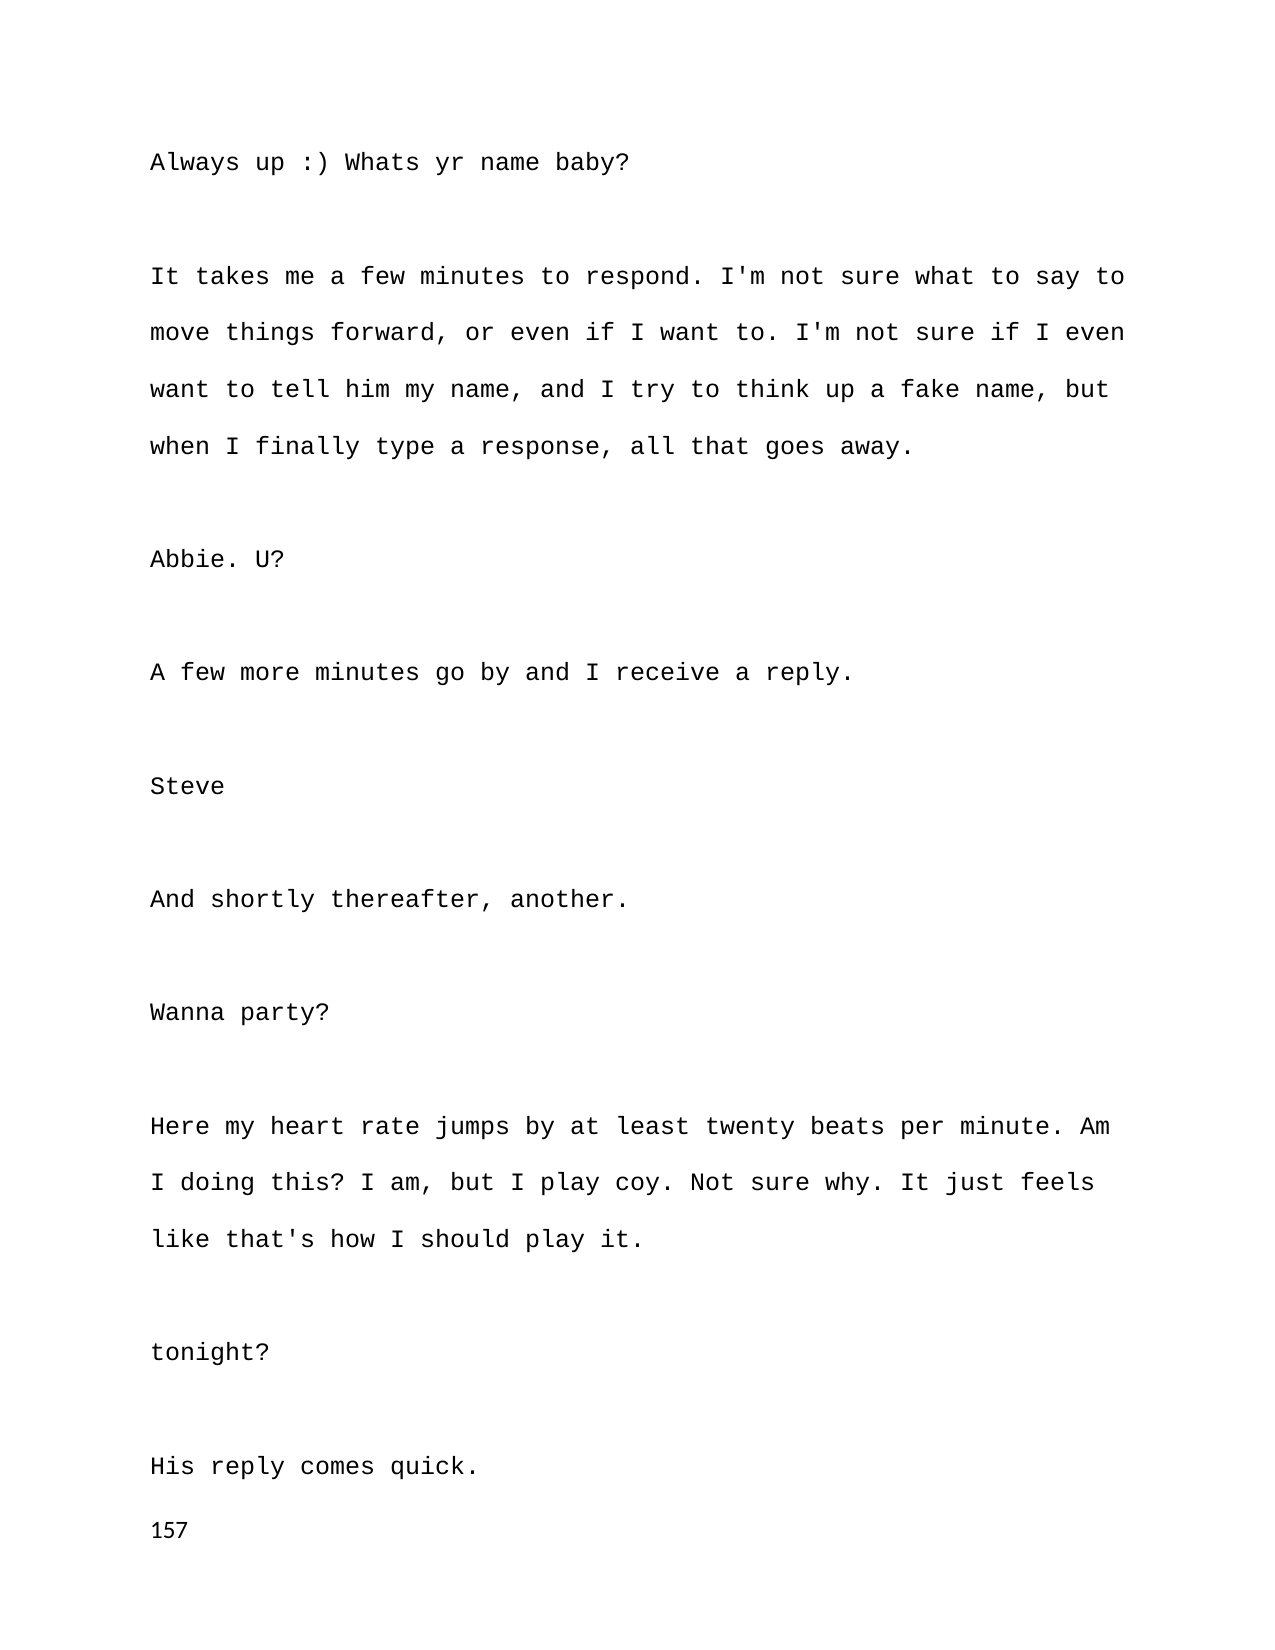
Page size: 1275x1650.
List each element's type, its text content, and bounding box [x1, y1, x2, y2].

text Always up :) Whats yr name baby? [150, 150, 1125, 178]
text It takes me a few minutes to respond. I'm not sure what to say to move things forward, or even if I want to. I'm not sure if I even want to tell him my name, and I try to think up a fake name, but when I finally type a response, all that goes away. [150, 263, 1125, 462]
text Steve [150, 773, 1125, 802]
text Wanna party? [150, 1000, 1125, 1028]
text And shortly thereafter, another. [150, 887, 1125, 915]
text tonight? [150, 1340, 1125, 1368]
text Abbie. U? [150, 547, 1125, 575]
text Here my heart rate jumps by at least twenty beats per minute. Am I doing this? I am, but I play coy. Not sure why. It just feels like that's how I should play it. [150, 1113, 1125, 1255]
text A few more minutes go by and I receive a reply. [150, 660, 1125, 688]
text His reply comes quick. [150, 1453, 1125, 1482]
